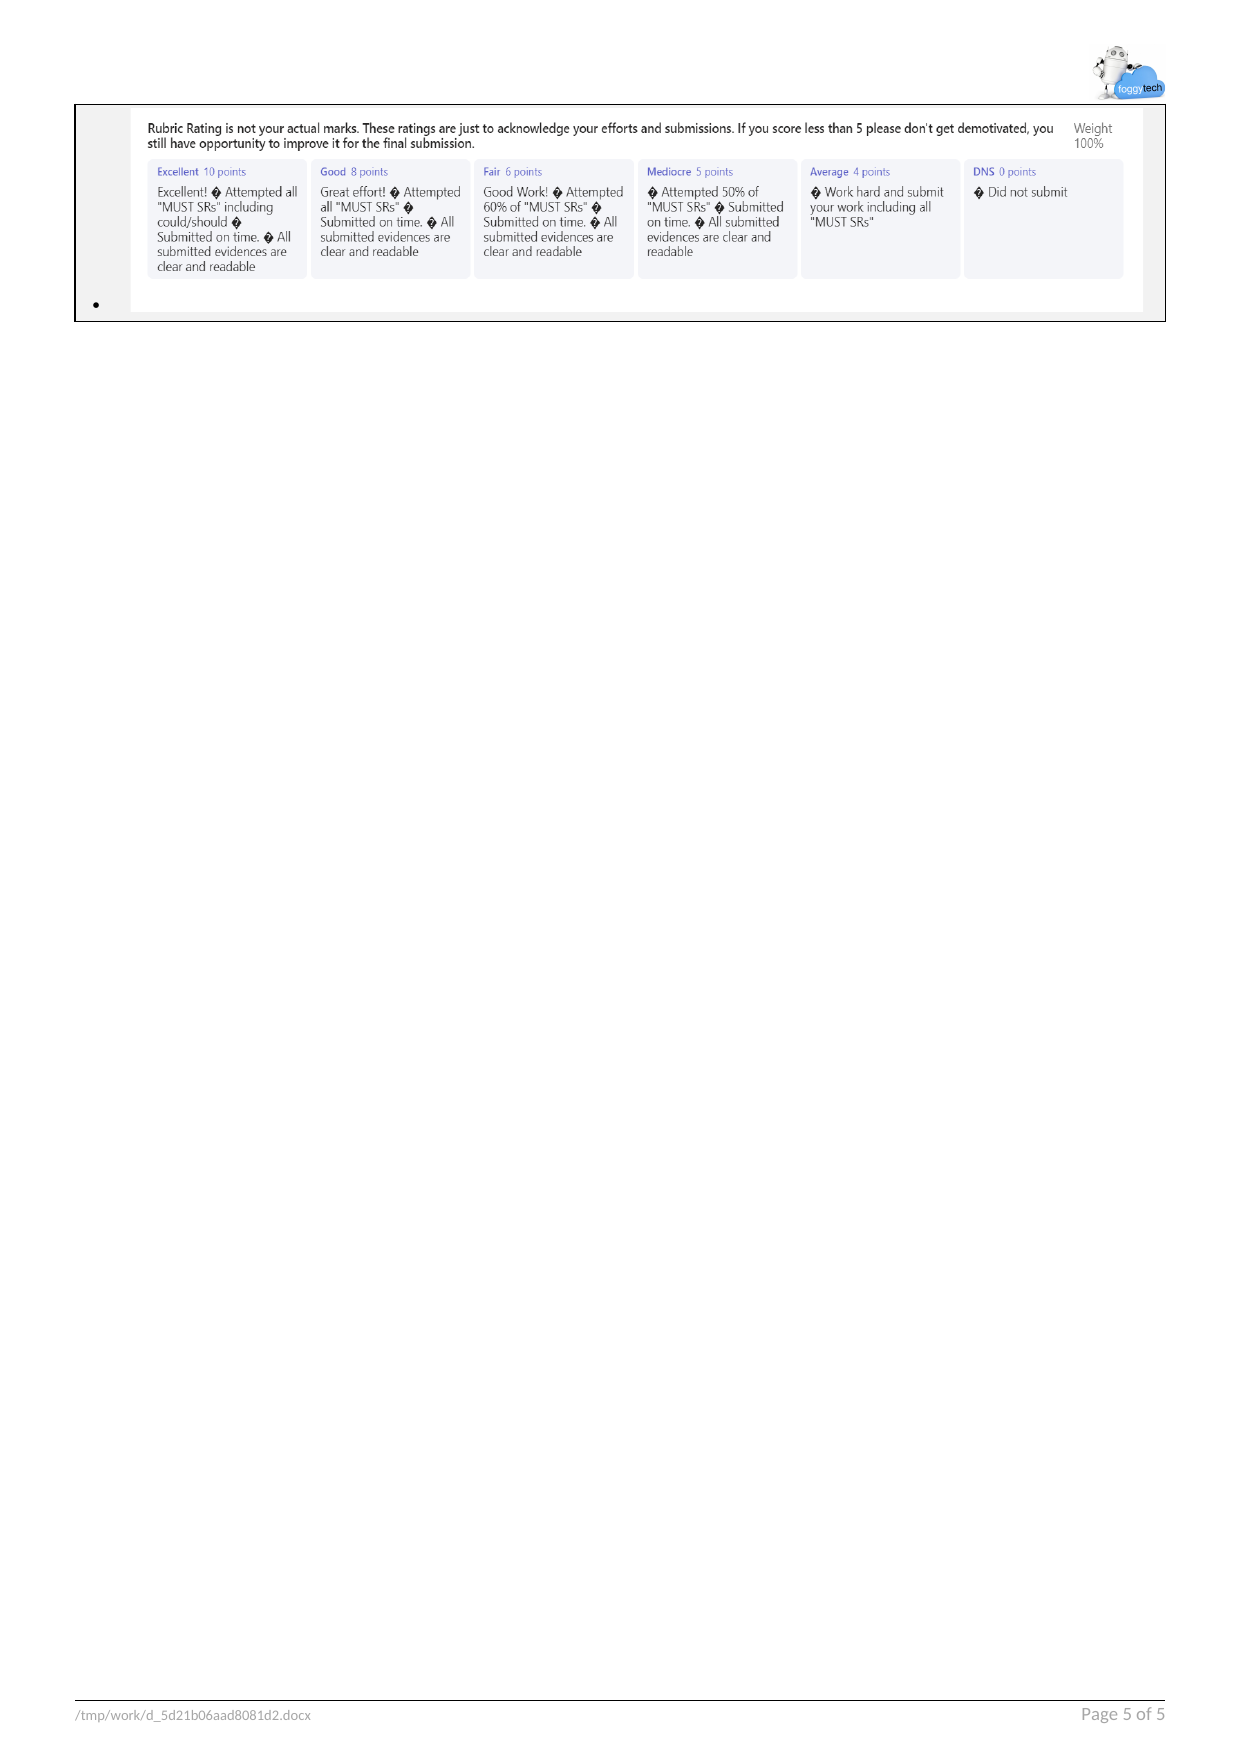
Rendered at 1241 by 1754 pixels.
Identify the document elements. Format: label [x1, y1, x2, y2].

picture [130, 108, 1144, 312]
table_cell [76, 105, 1165, 321]
picture [1089, 44, 1166, 101]
